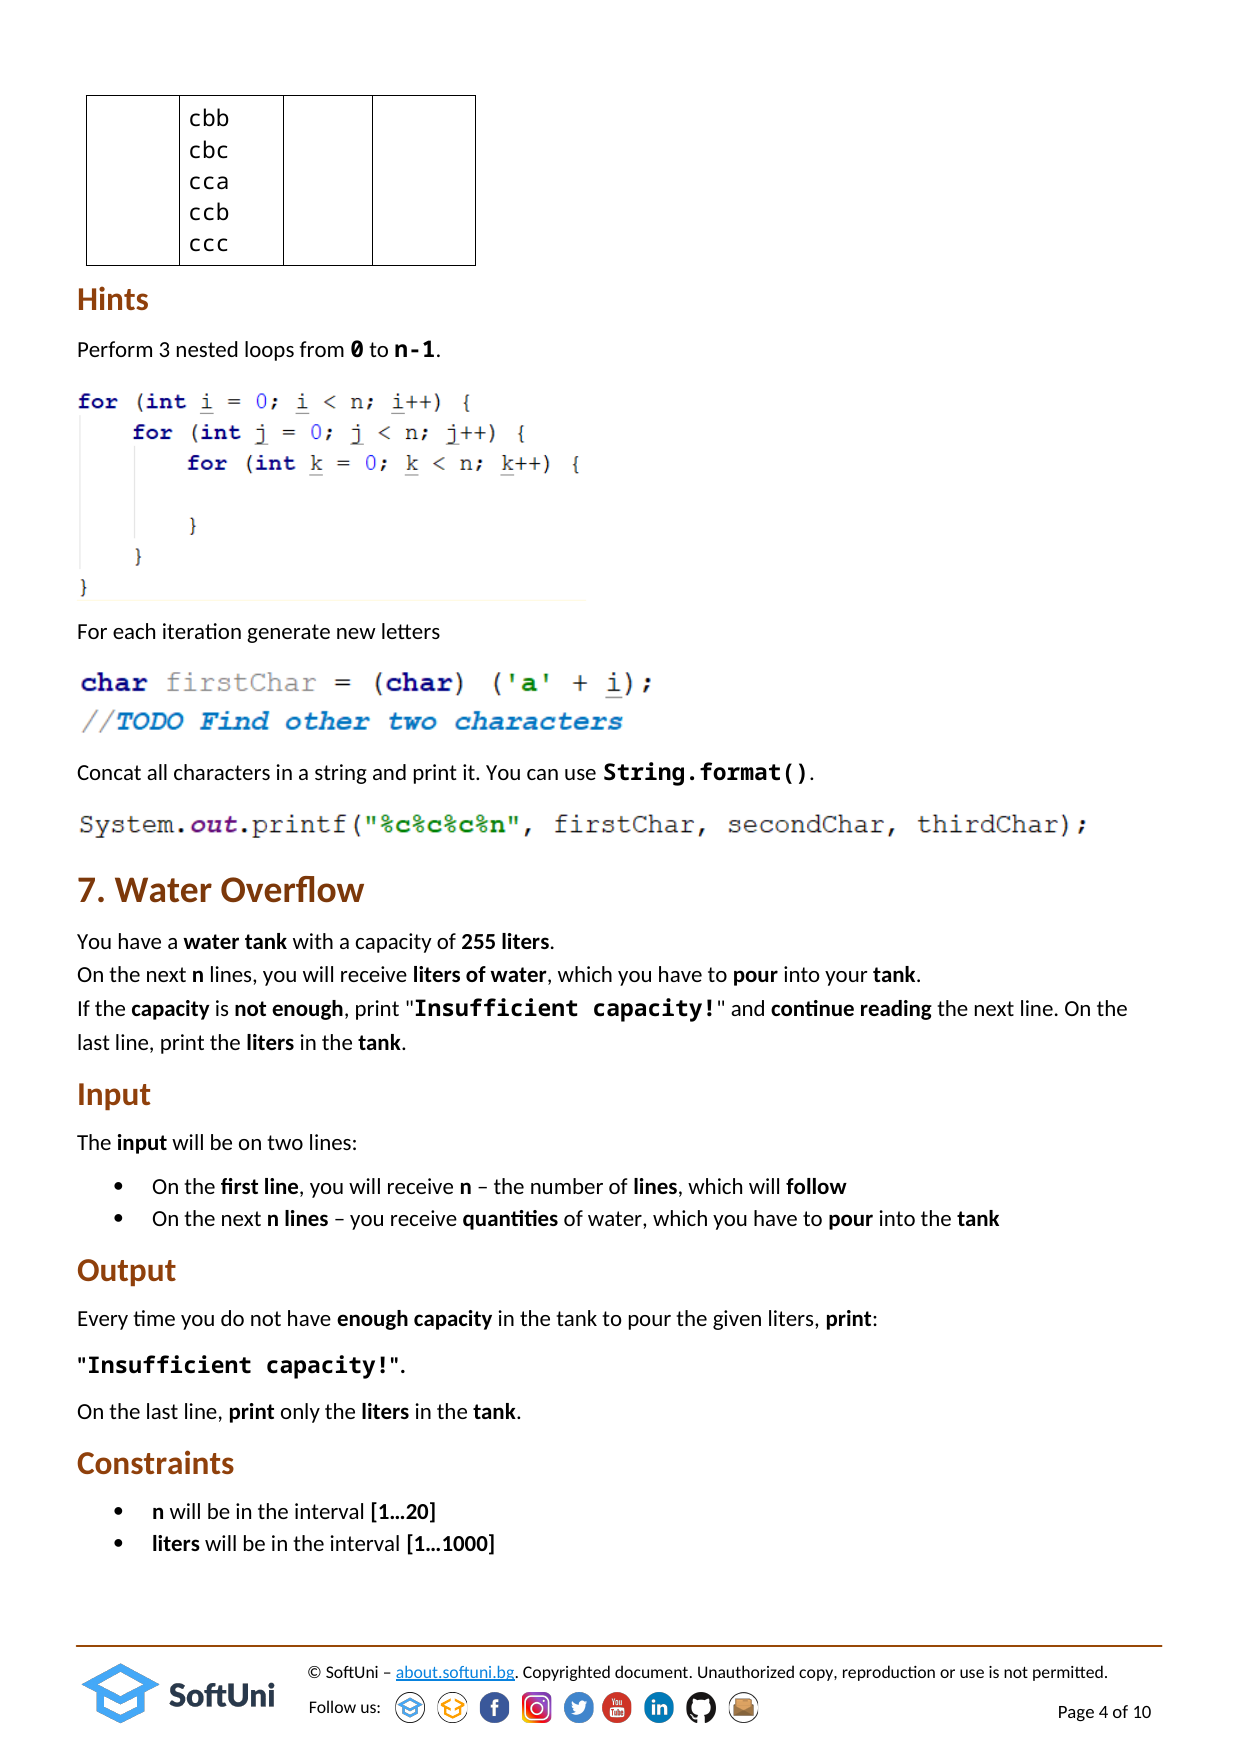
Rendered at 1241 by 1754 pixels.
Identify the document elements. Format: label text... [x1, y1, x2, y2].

subtitle Output [77, 1249, 1163, 1290]
picture [437, 1692, 468, 1723]
table_cell 2 [284, 96, 372, 264]
picture [479, 1692, 510, 1723]
picture [522, 1692, 552, 1723]
subtitle Water Overflow [77, 866, 1163, 912]
picture [658, 1705, 667, 1714]
picture [76, 804, 1092, 842]
text Every time you do not have enough capacity in the tank to pour the given liters, print: [77, 1304, 1163, 1332]
picture [564, 1692, 594, 1723]
subtitle Constraints [77, 1442, 1163, 1483]
text "Insufficient capacity!". [77, 1349, 1163, 1380]
subtitle Input [77, 1072, 1163, 1113]
picture [602, 1692, 632, 1723]
picture [665, 1692, 674, 1701]
list n will be in the interval [1…20] [114, 1497, 1163, 1525]
picture [728, 1692, 759, 1723]
picture [644, 1714, 653, 1723]
picture [395, 1692, 425, 1723]
text On the last line, print only the liters in the tank. [77, 1397, 1163, 1425]
picture [665, 1714, 674, 1723]
list On the first line, you will receive n – the number of lines, which will follow [114, 1172, 1163, 1200]
text Perform 3 nested loops from 0 to n-1. [77, 333, 1163, 364]
picture [76, 381, 587, 601]
list On the next n lines – you receive quantities of water, which you have to pour into the tank [114, 1204, 1163, 1232]
picture [75, 1658, 281, 1729]
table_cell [180, 96, 283, 264]
text You have a water tank with a capacity of 255 liters. On the next n lines, you will receive liters of water, which you have to pour into your tank. If the capacity is not enough, print "Insufficient capacity!" and continue reading the next line. On the last line, print the liters in the tank. [77, 927, 1163, 1056]
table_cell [373, 96, 475, 264]
subtitle Hints [77, 278, 1163, 319]
table_cell 3 [87, 96, 179, 264]
picture [686, 1692, 716, 1723]
text Concat all characters in a string and print it. You can use String.format(). [77, 756, 1163, 787]
text For each iteration generate new letters [77, 617, 1163, 645]
text The input will be on two lines: [77, 1128, 1163, 1156]
picture [76, 662, 655, 740]
picture [644, 1692, 653, 1701]
list liters will be in the interval [1…1000] [114, 1529, 1163, 1557]
